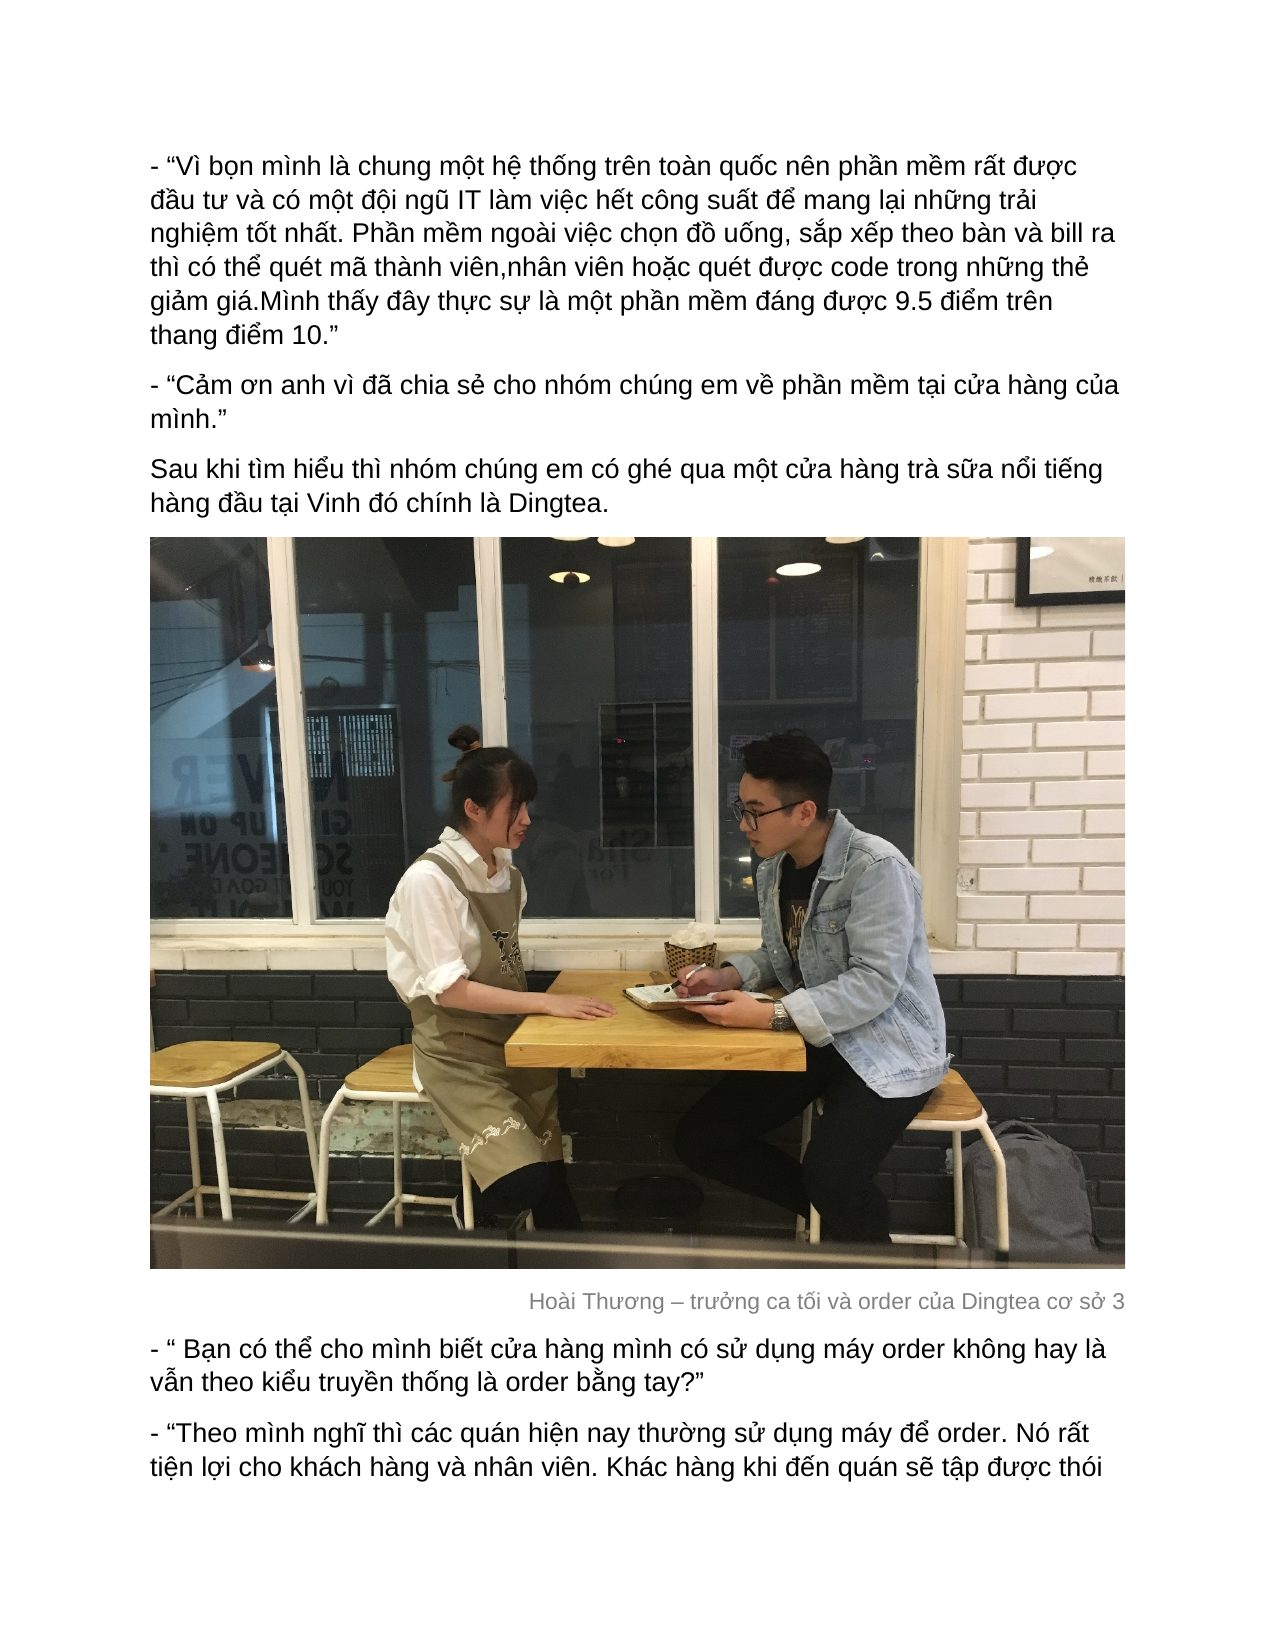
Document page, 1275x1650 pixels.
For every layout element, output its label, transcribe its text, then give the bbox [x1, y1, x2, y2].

text Hoài Thương – trưởng ca tối và order của Dingtea cơ sở 3 [150, 1288, 1125, 1314]
text - “Vì bọn mình là chung một hệ thống trên toàn quốc nên phần mềm rất được đầu tư và có một đội ngũ IT làm việc hết công suất để mang lại những trải nghiệm tốt nhất. Phần mềm ngoài việc chọn đồ uống, sắp xếp theo bàn và bill ra thì có thể quét mã thành viên,nhân viên hoặc quét được code trong những thẻ giảm giá.Mình thấy đây thực sự là một phần mềm đáng được 9.5 điểm trên thang điểm 10.” [150, 150, 1125, 350]
picture [150, 537, 1125, 1269]
text - “Cảm ơn anh vì đã chia sẻ cho nhóm chúng em về phần mềm tại cửa hàng của mình.” [150, 369, 1125, 434]
text - “ Bạn có thể cho mình biết cửa hàng mình có sử dụng máy order không hay là vẫn theo kiểu truyền thống là order bằng tay?” [150, 1333, 1125, 1398]
text Sau khi tìm hiểu thì nhóm chúng em có ghé qua một cửa hàng trà sữa nổi tiếng hàng đầu tại Vinh đó chính là Dingtea. [150, 453, 1125, 518]
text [150, 1417, 1125, 1482]
